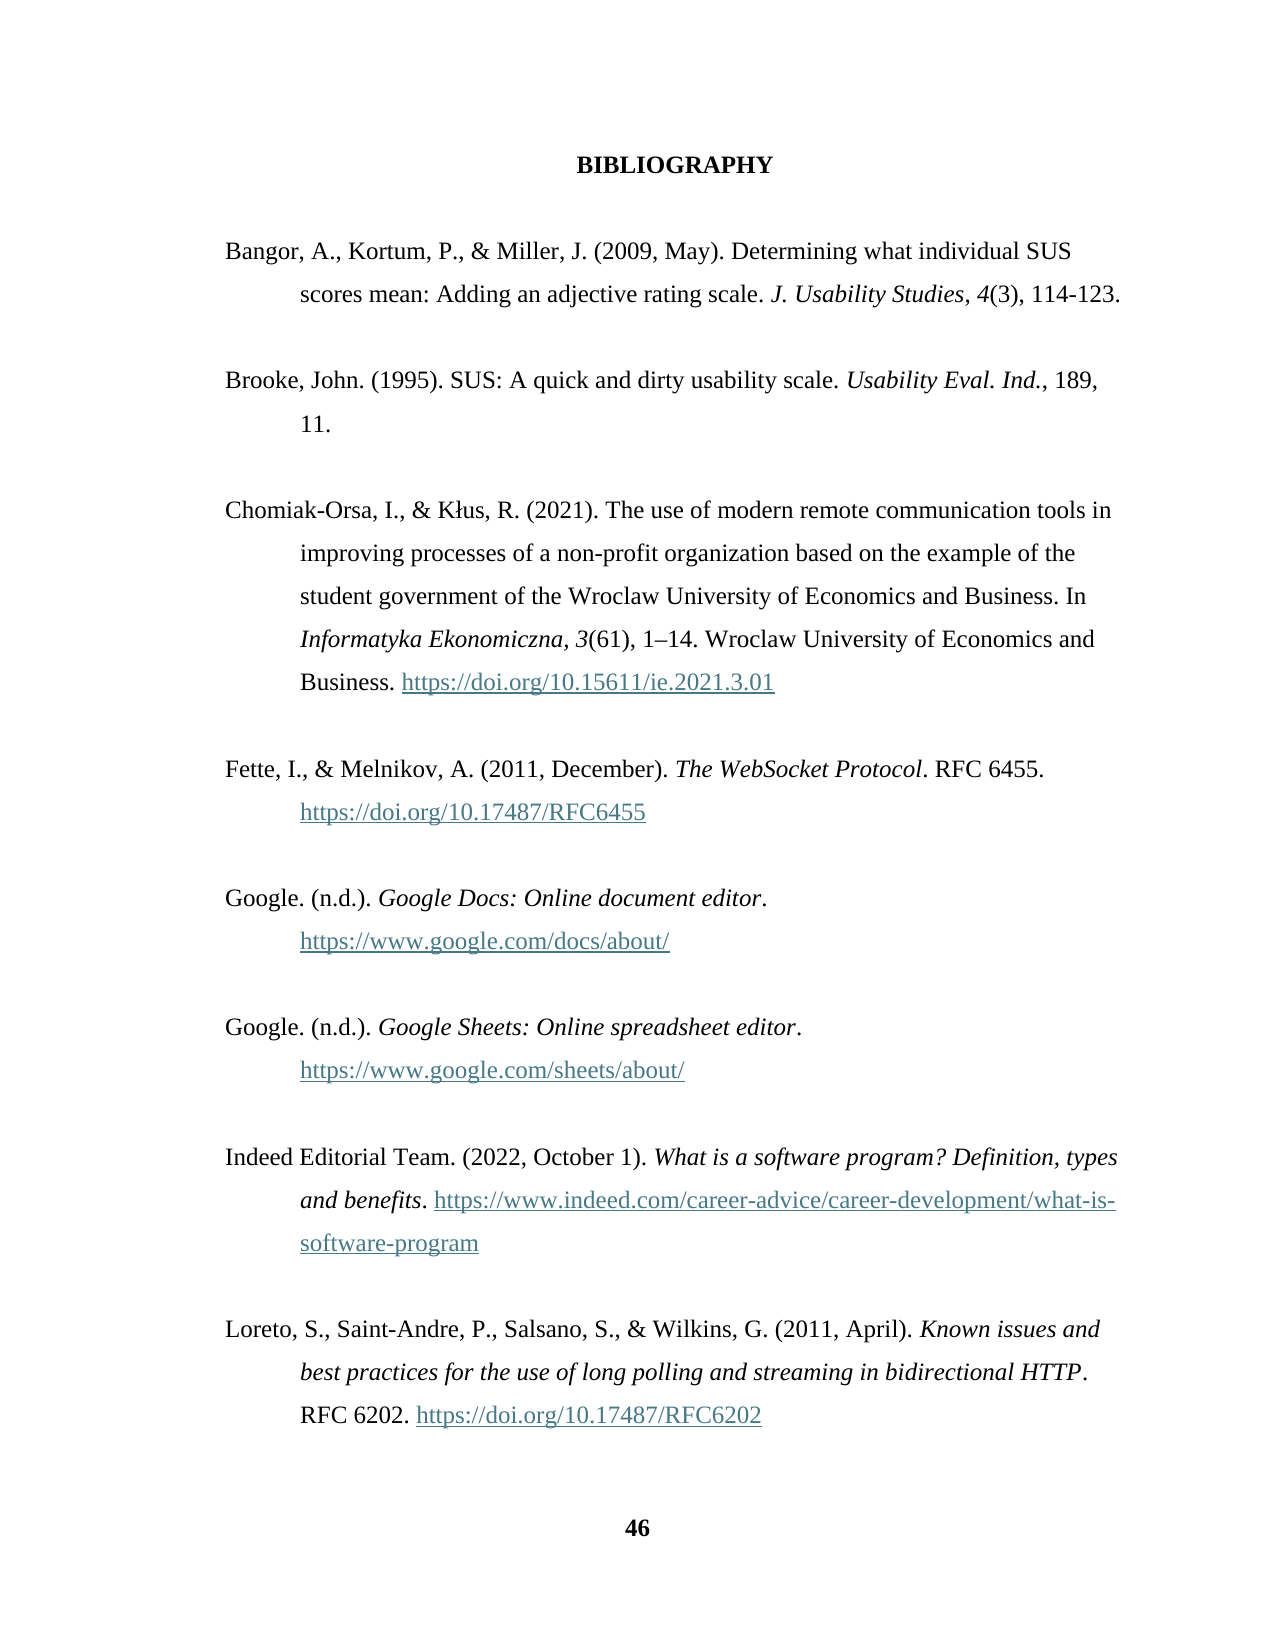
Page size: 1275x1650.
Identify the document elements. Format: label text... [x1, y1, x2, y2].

text Chomiak-Orsa, I., & Kłus, R. (2021). The use of modern remote communication tools in improving processes of a non-profit organization based on the example of the student government of the Wroclaw University of Economics and Business. In Informatyka Ekonomiczna, 3(61), 1–14. Wroclaw University of Economics and Business. https://doi.org/10.15611/ie.2021.3.01 [225, 495, 1125, 696]
text Bangor, A., Kortum, P., & Miller, J. (2009, May). Determining what individual SUS scores mean: Adding an adjective rating scale. J. Usability Studies, 4(3), 114-123. [225, 236, 1125, 308]
text Fette, I., & Melnikov, A. (2011, December). The WebSocket Protocol. RFC 6455. https://doi.org/10.17487/RFC6455 [225, 754, 1125, 826]
text Brooke, John. (1995). SUS: A quick and dirty usability scale. Usability Eval. Ind., 189, 11. [225, 366, 1125, 437]
text Google. (n.d.). Google Sheets: Online spreadsheet editor. https://www.google.com/sheets/about/ [225, 1012, 1125, 1084]
text Loreto, S., Saint-Andre, P., Salsano, S., & Wilkins, G. (2011, April). Known issues and best practices for the use of long polling and streaming in bidirectional HTTP. RFC 6202. https://doi.org/10.17487/RFC6202 [225, 1314, 1125, 1429]
text Google. (n.d.). Google Docs: Online document editor. https://www.google.com/docs/about/ [225, 883, 1125, 955]
text Indeed Editorial Team. (2022, October 1). What is a software program? Definition, types and benefits. https://www.indeed.com/career-advice/career-development/what-is-software-program [225, 1142, 1125, 1257]
text BIBLIOGRAPHY [225, 150, 1125, 179]
